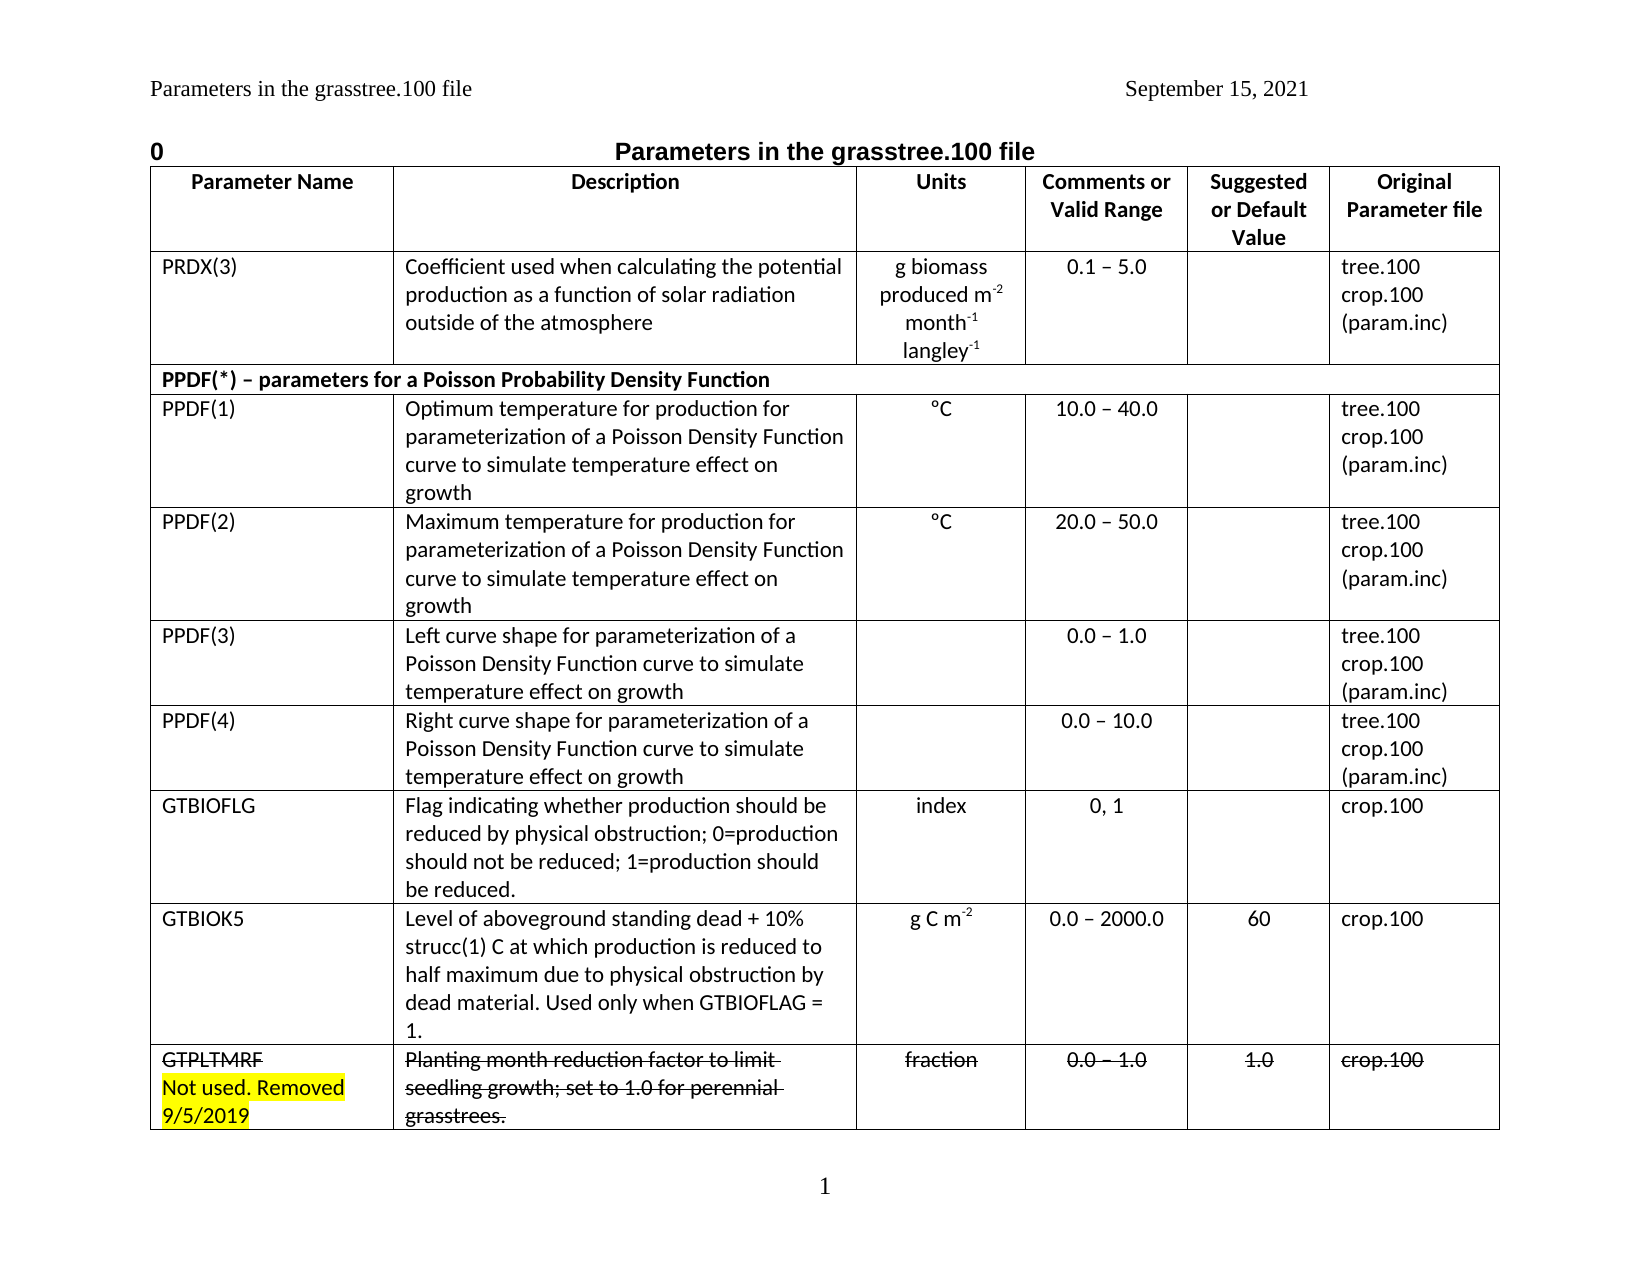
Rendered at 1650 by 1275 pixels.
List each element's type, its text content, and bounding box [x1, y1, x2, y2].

table_cell Planting month reduction factor to limit seedling growth; set to 1.0 for perennial grasstrees. [394, 1045, 856, 1129]
table_cell tree.100 crop.100 (param.inc) [1330, 252, 1499, 364]
table_cell [857, 621, 1025, 705]
table_cell Coefficient used when calculating the potential production as a function of solar radiation outside of the atmosphere [394, 252, 856, 364]
table_cell 0.0 – 1.0 [1026, 1045, 1187, 1129]
table_header Units [857, 167, 1025, 251]
table_cell Flag indicating whether production should be reduced by physical obstruction; 0=production should not be reduced; 1=production should be reduced. [394, 791, 856, 903]
table_cell [1188, 508, 1329, 620]
table_cell Optimum temperature for production for parameterization of a Poisson Density Function curve to simulate temperature effect on growth [394, 395, 856, 507]
table_header Description [394, 167, 856, 251]
table_cell [1188, 252, 1329, 364]
table_cell Left curve shape for parameterization of a Poisson Density Function curve to simulate temperature effect on growth [394, 621, 856, 705]
table_cell PPDF(3) [151, 621, 393, 705]
table_cell tree.100 crop.100 (param.inc) [1330, 508, 1499, 620]
table_cell [1188, 791, 1329, 903]
table_cell GTBIOK5 [151, 904, 393, 1044]
table_cell [1188, 706, 1329, 790]
table_cell tree.100 crop.100 (param.inc) [1330, 706, 1499, 790]
table_cell g biomass produced m-2 month-1 langley-1 [857, 252, 1025, 364]
text 0 Parameters in the grasstree.100 file [150, 137, 1500, 166]
table_cell 1.0 [1188, 1045, 1329, 1129]
table_cell 60 [1188, 904, 1329, 1044]
table_cell 0.0 – 10.0 [1026, 706, 1187, 790]
table_header Original Parameter file [1330, 167, 1499, 251]
table_cell 10.0 – 40.0 [1026, 395, 1187, 507]
table_cell 0.1 – 5.0 [1026, 252, 1187, 364]
table_header Suggested or Default Value [1188, 167, 1329, 251]
table_cell 0.0 – 2000.0 [1026, 904, 1187, 1044]
table_cell PPDF(*) – parameters for a Poisson Probability Density Function [151, 365, 1499, 393]
table_cell GTBIOFLG [151, 791, 393, 903]
table_cell Level of aboveground standing dead + 10% strucc(1) C at which production is reduced to half maximum due to physical obstruction by dead material. Used only when GTBIOFLAG = 1. [394, 904, 856, 1044]
table_cell crop.100 [1330, 791, 1499, 903]
table_cell 20.0 – 50.0 [1026, 508, 1187, 620]
table_cell [1188, 621, 1329, 705]
table_cell fraction [857, 1045, 1025, 1129]
table_cell g C m-2 [857, 904, 1025, 1044]
table_header Parameter Name [151, 167, 393, 251]
table_cell PPDF(4) [151, 706, 393, 790]
table_cell crop.100 [1330, 1045, 1499, 1129]
table_cell Right curve shape for parameterization of a Poisson Density Function curve to simulate temperature effect on growth [394, 706, 856, 790]
table_cell tree.100 crop.100 (param.inc) [1330, 395, 1499, 507]
table_cell ºC [857, 508, 1025, 620]
table_cell [1188, 395, 1329, 507]
table_cell 0.0 – 1.0 [1026, 621, 1187, 705]
table_header Comments or Valid Range [1026, 167, 1187, 251]
table_cell Maximum temperature for production for parameterization of a Poisson Density Function curve to simulate temperature effect on growth [394, 508, 856, 620]
table_cell crop.100 [1330, 904, 1499, 1044]
table_cell [857, 706, 1025, 790]
table_cell PPDF(2) [151, 508, 393, 620]
table_cell index [857, 791, 1025, 903]
table_cell PPDF(1) [151, 395, 393, 507]
table_cell tree.100 crop.100 (param.inc) [1330, 621, 1499, 705]
table_cell ºC [857, 395, 1025, 507]
table_cell GTPLTMRF Not used. Removed 9/5/2019 [151, 1045, 393, 1129]
table_cell PRDX(3) [151, 252, 393, 364]
table_cell 0, 1 [1026, 791, 1187, 903]
